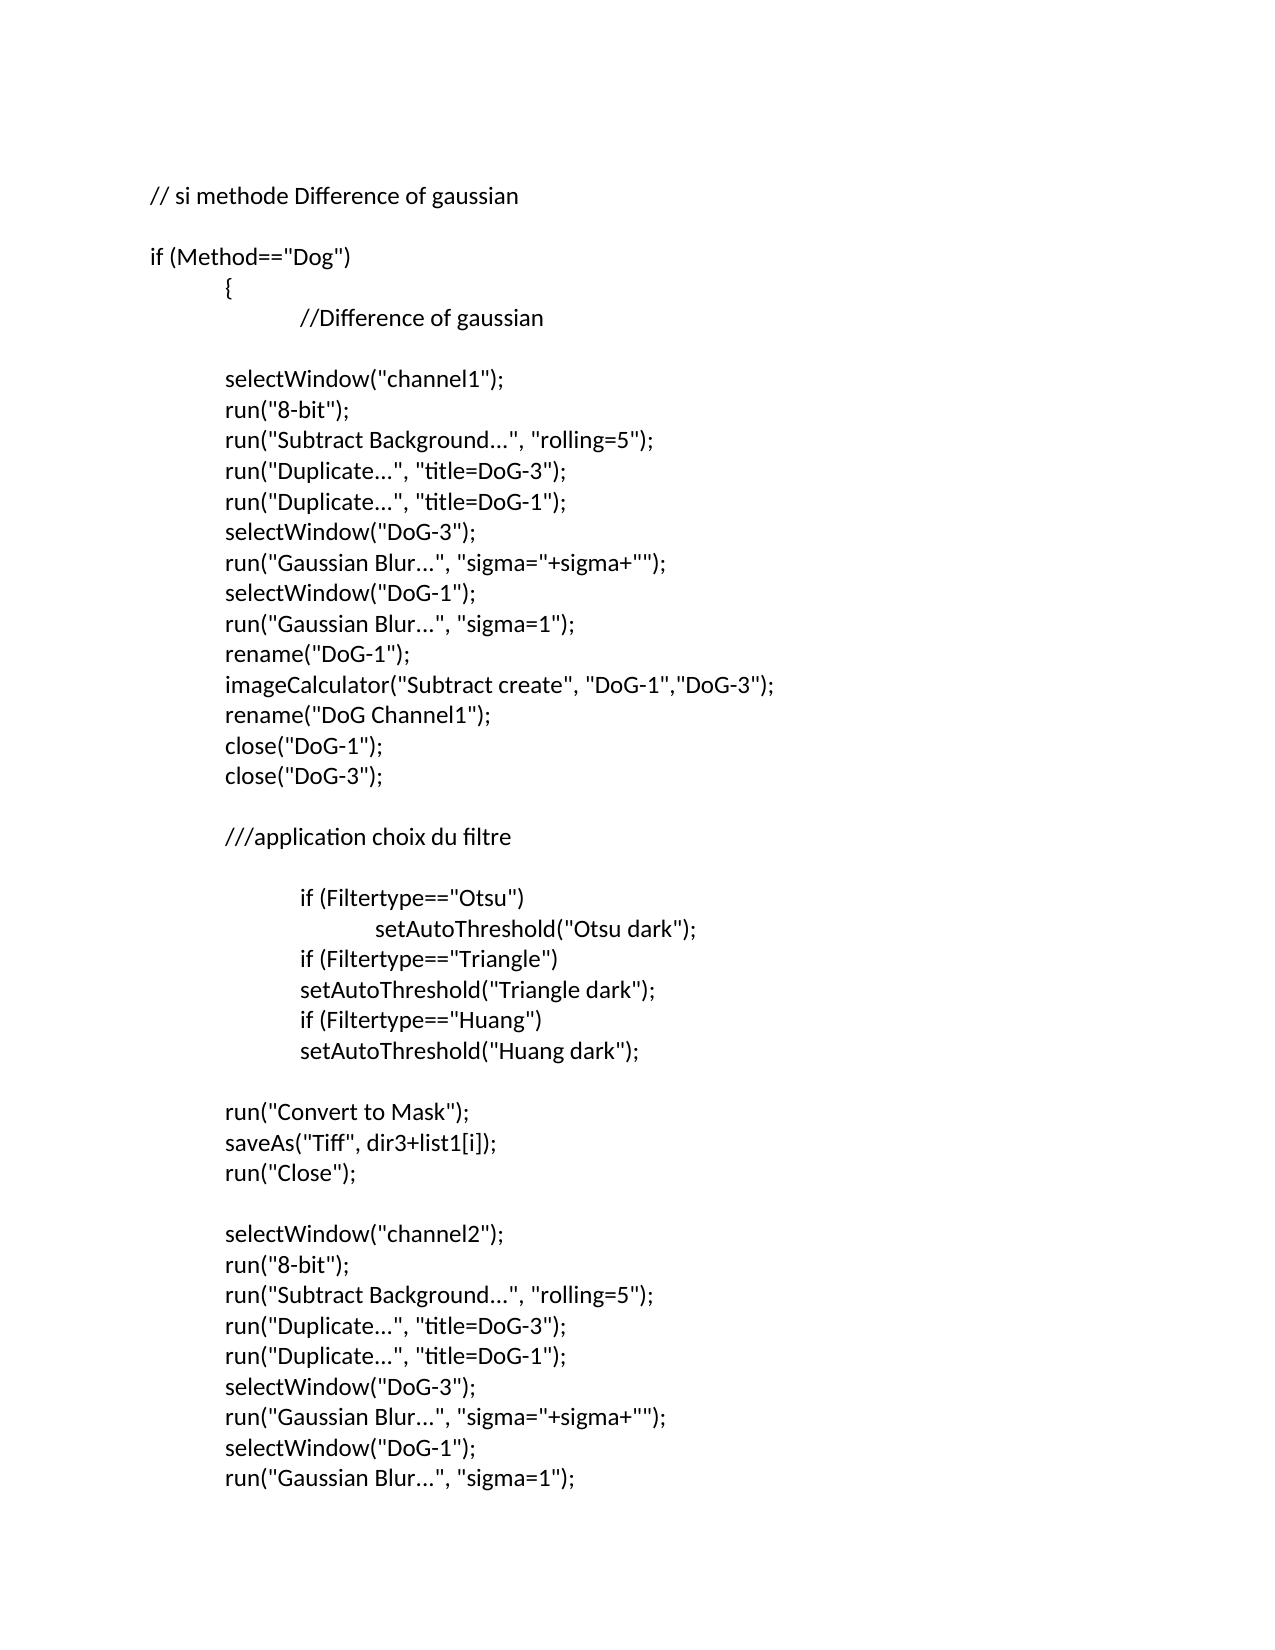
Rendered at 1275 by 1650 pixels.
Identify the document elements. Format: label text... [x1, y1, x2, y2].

text setAutoThreshold("Huang dark"); [150, 1035, 1125, 1066]
text run("Subtract Background...", "rolling=5"); [150, 425, 1125, 455]
text if (Filtertype=="Triangle") [150, 943, 1125, 974]
text { [150, 272, 1125, 303]
text run("Close"); [150, 1157, 1125, 1188]
text run("Subtract Background...", "rolling=5"); [150, 1279, 1125, 1310]
text //Difference of gaussian [150, 303, 1125, 333]
text if (Filtertype=="Huang") [150, 1004, 1125, 1035]
text setAutoThreshold("Triangle dark"); [150, 974, 1125, 1004]
text run("Duplicate...", "title=DoG-3"); [150, 455, 1125, 486]
text selectWindow("DoG-3"); [150, 1371, 1125, 1401]
text run("Convert to Mask"); [150, 1096, 1125, 1127]
text selectWindow("DoG-1"); [150, 577, 1125, 608]
text if (Method=="Dog") [150, 242, 1125, 272]
text run("Duplicate...", "title=DoG-1"); [150, 1340, 1125, 1371]
text // si methode Difference of gaussian [150, 181, 1125, 211]
text run("Gaussian Blur...", "sigma=1"); [150, 608, 1125, 638]
text run("Gaussian Blur...", "sigma=1"); [150, 1462, 1125, 1493]
text rename("DoG Channel1"); [150, 699, 1125, 730]
text run("Duplicate...", "title=DoG-3"); [150, 1310, 1125, 1340]
text saveAs("Tiff", dir3+list1[i]); [150, 1127, 1125, 1157]
text rename("DoG-1"); [150, 638, 1125, 669]
text close("DoG-3"); [150, 760, 1125, 791]
text selectWindow("channel2"); [150, 1218, 1125, 1249]
text setAutoThreshold("Otsu dark"); [150, 913, 1125, 943]
text run("8-bit"); [150, 1249, 1125, 1279]
text ///application choix du filtre [150, 821, 1125, 852]
text run("8-bit"); [150, 394, 1125, 425]
text imageCalculator("Subtract create", "DoG-1","DoG-3"); [150, 669, 1125, 699]
text run("Gaussian Blur...", "sigma="+sigma+""); [150, 547, 1125, 577]
text if (Filtertype=="Otsu") [150, 882, 1125, 913]
text selectWindow("channel1"); [150, 364, 1125, 394]
text run("Gaussian Blur...", "sigma="+sigma+""); [150, 1401, 1125, 1432]
text run("Duplicate...", "title=DoG-1"); [150, 486, 1125, 516]
text close("DoG-1"); [150, 730, 1125, 760]
text selectWindow("DoG-3"); [150, 516, 1125, 547]
text selectWindow("DoG-1"); [150, 1432, 1125, 1462]
